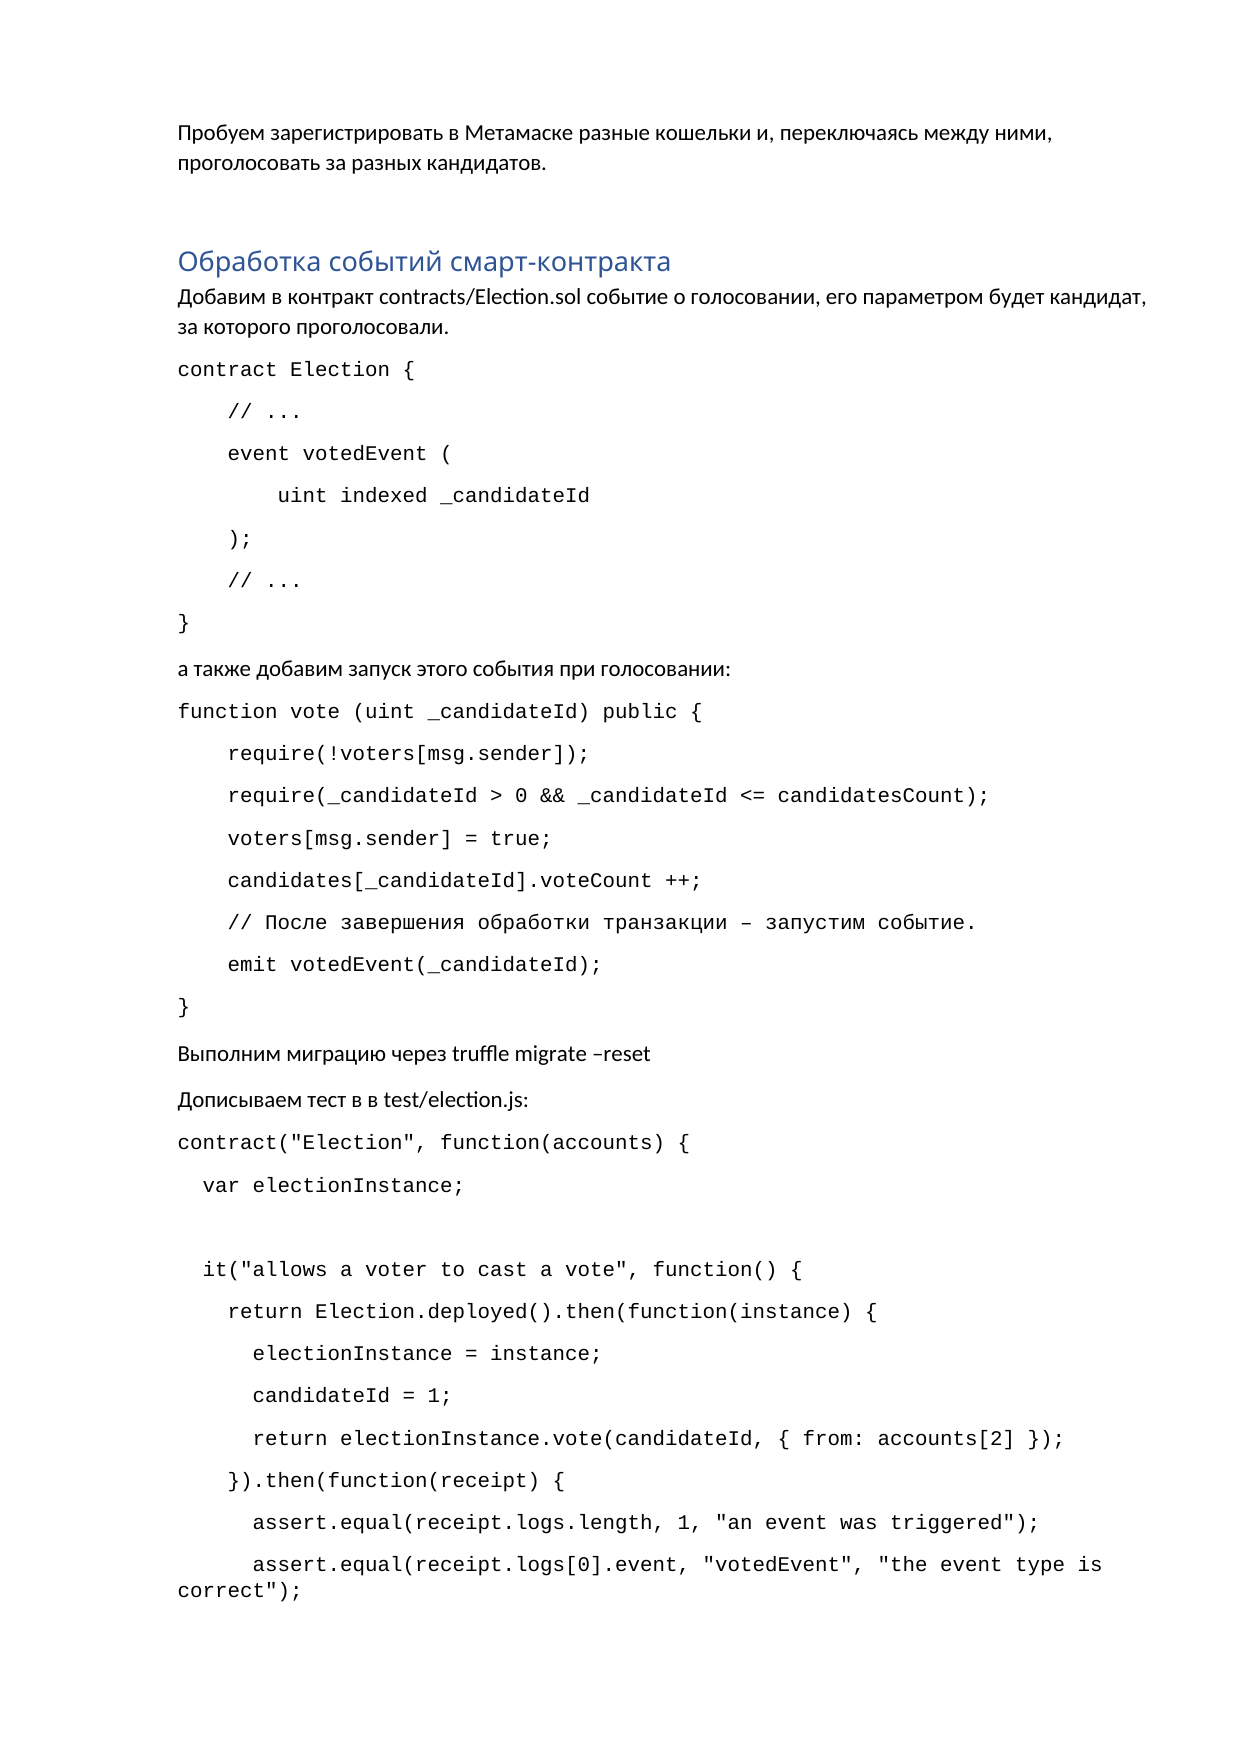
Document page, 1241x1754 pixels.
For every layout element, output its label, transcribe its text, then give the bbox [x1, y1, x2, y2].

text а также добавим запуск этого события при голосовании: [177, 654, 1152, 682]
text Пробуем зарегистрировать в Метамаске разные кошельки и, переключаясь между ними, проголосовать за разных кандидатов. [177, 118, 1152, 176]
text emit votedEvent(_candidateId); [177, 954, 1152, 978]
text function vote (uint _candidateId) public { [177, 701, 1152, 725]
text contract Election { [177, 359, 1152, 383]
text candidateId = 1; [177, 1386, 1152, 1409]
text it("allows a voter to cast a vote", function() { [177, 1259, 1152, 1283]
text assert.equal(receipt.logs[0].event, "votedEvent", "the event type is correct"); [177, 1554, 1152, 1603]
text return Election.deployed().then(function(instance) { [177, 1301, 1152, 1325]
text }).then(function(receipt) { [177, 1470, 1152, 1493]
text return electionInstance.vote(candidateId, { from: accounts[2] }); [177, 1428, 1152, 1451]
text var electionInstance; [177, 1174, 1152, 1198]
text // ... [177, 570, 1152, 593]
text Выполним миграцию через truffle migrate –reset [177, 1039, 1152, 1067]
text candidates[_candidateId].voteCount ++; [177, 870, 1152, 893]
text Дописываем тест в в test/election.js: [177, 1086, 1152, 1113]
text ); [177, 528, 1152, 551]
text } [177, 996, 1152, 1020]
text assert.equal(receipt.logs.length, 1, "an event was triggered"); [177, 1512, 1152, 1536]
text Добавим в контракт contracts/Election.sol событие о голосовании, его параметром будет кандидат, за которого проголосовали. [177, 282, 1152, 340]
subtitle Обработка событий смарт-контракта [177, 242, 1152, 279]
text event votedEvent ( [177, 443, 1152, 467]
text uint indexed _candidateId [177, 486, 1152, 509]
text // ... [177, 401, 1152, 425]
text contract("Election", function(accounts) { [177, 1132, 1152, 1156]
text // После завершения обработки транзакции – запустим событие. [177, 912, 1152, 936]
text voters[msg.sender] = true; [177, 828, 1152, 851]
text require(_candidateId > 0 && _candidateId <= candidatesCount); [177, 786, 1152, 809]
text require(!voters[msg.sender]); [177, 743, 1152, 767]
text electionInstance = instance; [177, 1343, 1152, 1367]
text } [177, 612, 1152, 636]
